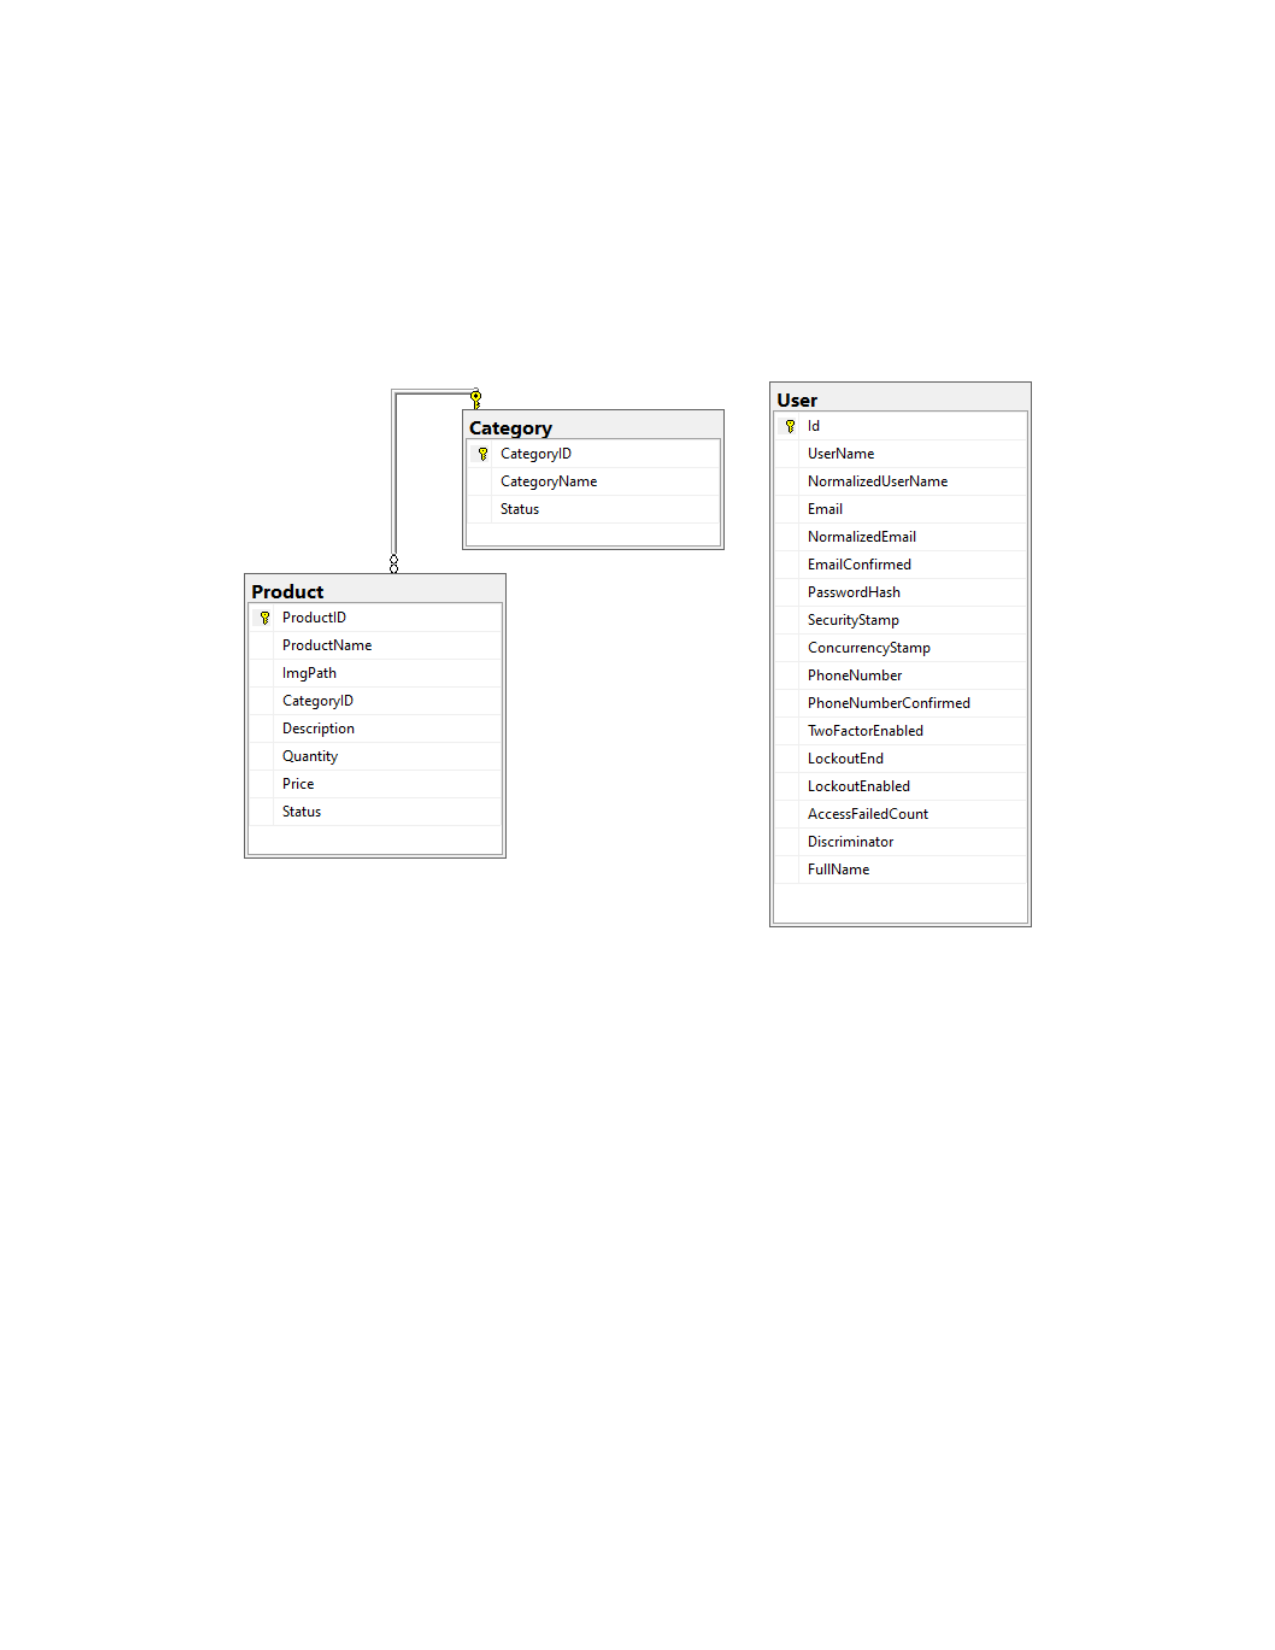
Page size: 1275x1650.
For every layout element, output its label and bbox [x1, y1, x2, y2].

picture [150, 355, 1125, 954]
